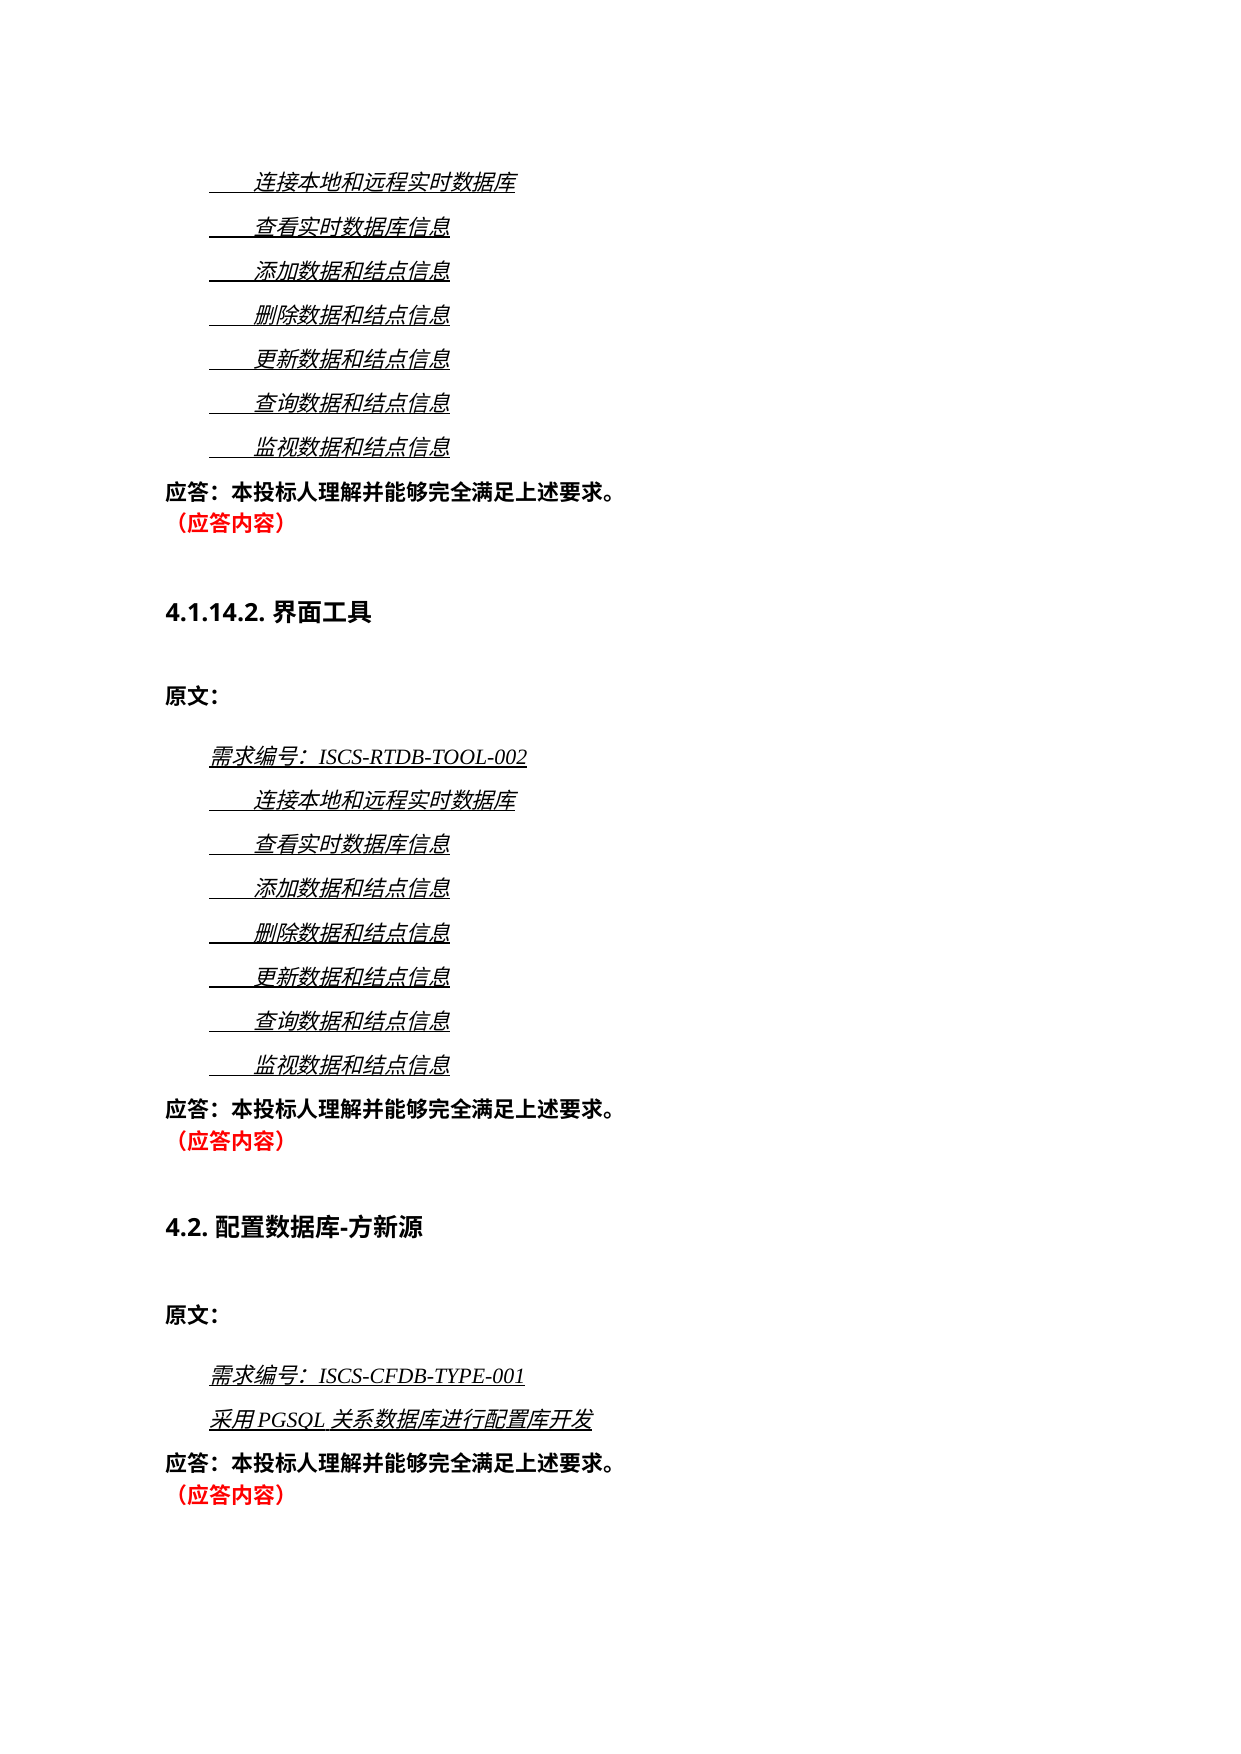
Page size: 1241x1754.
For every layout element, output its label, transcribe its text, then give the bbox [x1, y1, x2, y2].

text （应答内容） [165, 1124, 1104, 1156]
text 应答：本投标人理解并能够完全满足上述要求。 [165, 474, 1104, 506]
text  查看实时数据库信息 [165, 209, 1104, 241]
text 需求编号：ISCS-CFDB-TYPE-001 [165, 1358, 1104, 1389]
text  监视数据和结点信息 [165, 1048, 1104, 1080]
subtitle 4.2. 配置数据库-方新源 [165, 1208, 1104, 1244]
text 应答：本投标人理解并能够完全满足上述要求。 [165, 1092, 1104, 1124]
text  删除数据和结点信息 [165, 916, 1104, 947]
text 采用PGSQL关系数据库进行配置库开发 [165, 1402, 1104, 1433]
text  查看实时数据库信息 [165, 827, 1104, 859]
text  添加数据和结点信息 [165, 254, 1104, 285]
text （应答内容） [165, 1478, 1104, 1509]
text  查询数据和结点信息 [165, 1004, 1104, 1036]
text  更新数据和结点信息 [165, 960, 1104, 991]
text 需求编号：ISCS-RTDB-TOOL-002 [165, 739, 1104, 771]
subtitle 4.1.14.2. 界面工具 [165, 592, 1104, 628]
text （应答内容） [165, 506, 1104, 538]
text  连接本地和远程实时数据库 [165, 165, 1104, 197]
text  查询数据和结点信息 [165, 386, 1104, 418]
text 原文： [165, 679, 1104, 711]
text  更新数据和结点信息 [165, 342, 1104, 374]
text  连接本地和远程实时数据库 [165, 783, 1104, 815]
text  监视数据和结点信息 [165, 430, 1104, 462]
text 应答：本投标人理解并能够完全满足上述要求。 [165, 1446, 1104, 1478]
text  删除数据和结点信息 [165, 298, 1104, 329]
text 原文： [165, 1298, 1104, 1329]
text  添加数据和结点信息 [165, 871, 1104, 903]
